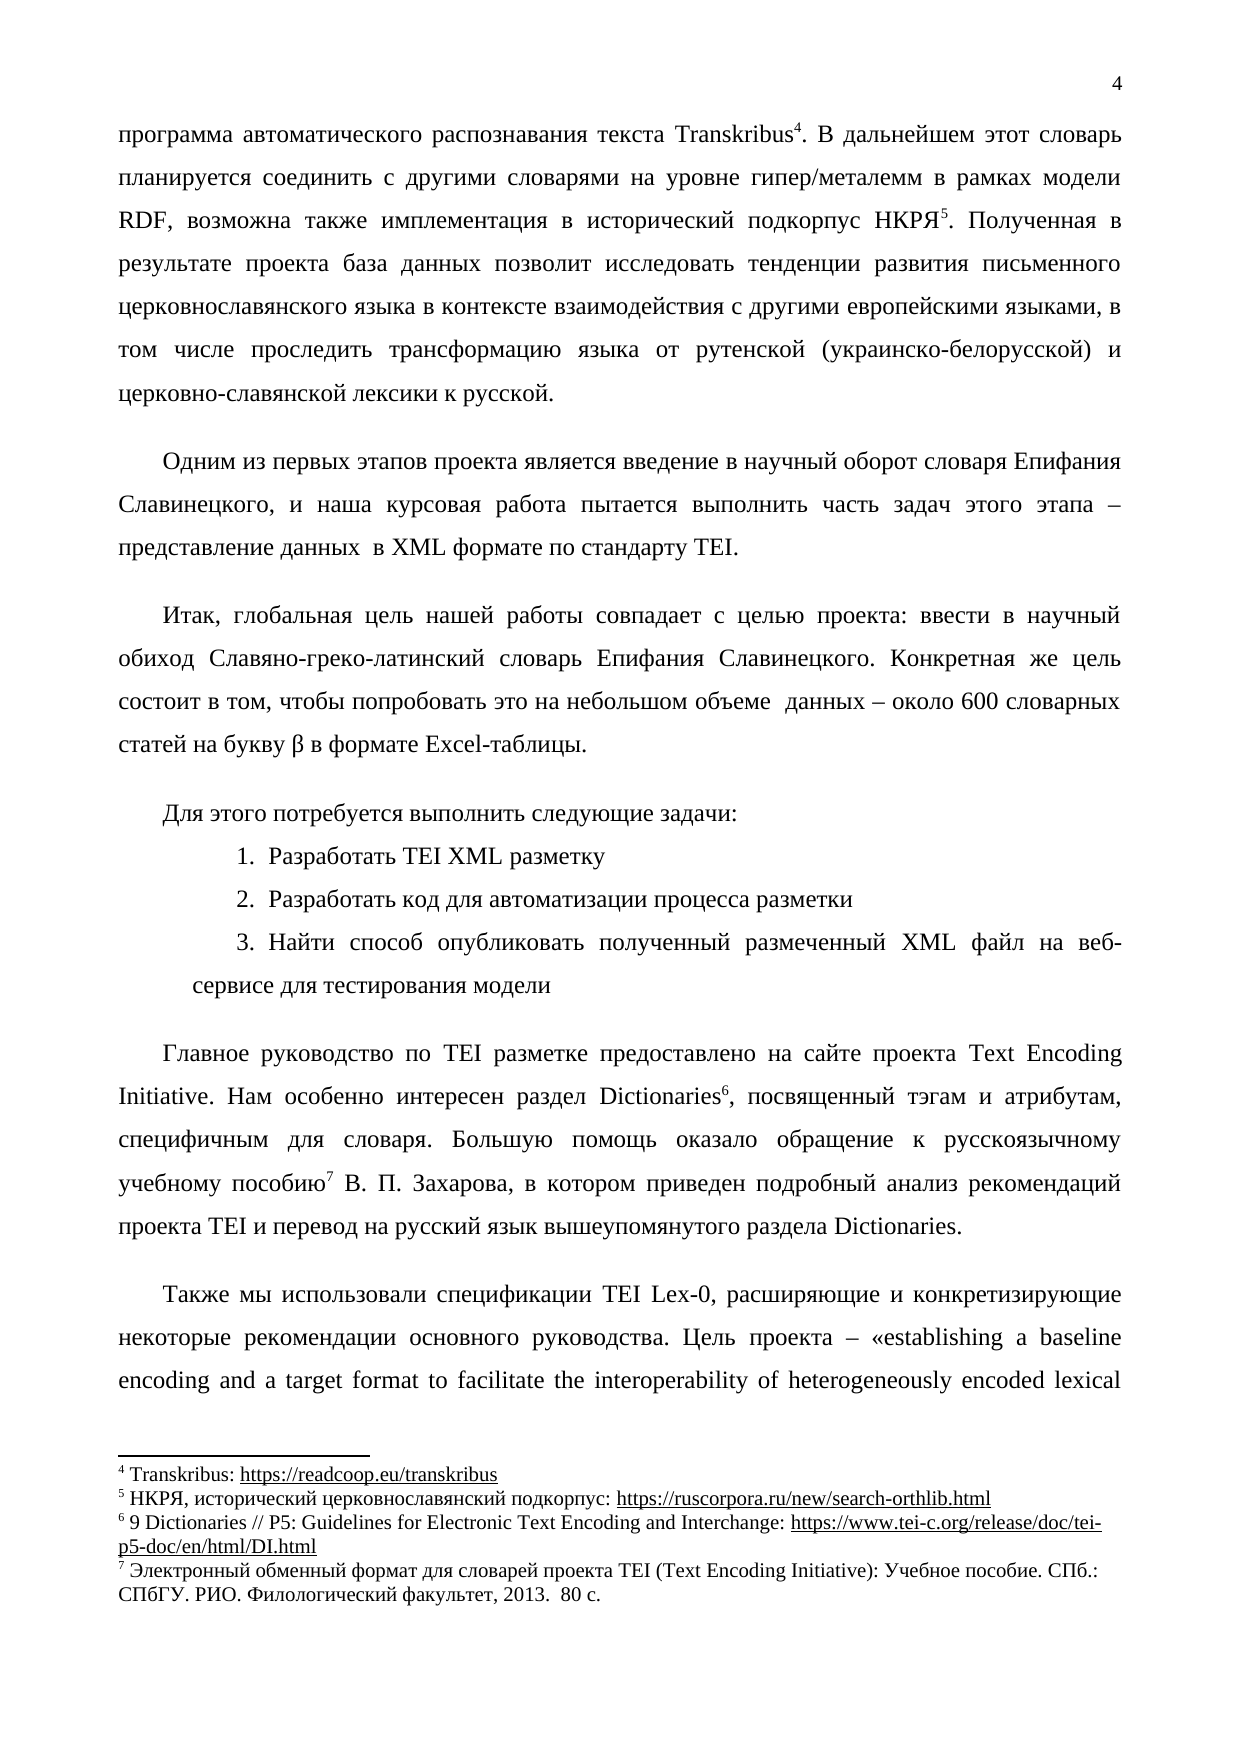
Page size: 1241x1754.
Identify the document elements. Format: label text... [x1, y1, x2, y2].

text Одним из первых этапов проекта является введение в научный оборот словаря Епифания Славинецкого, и наша курсовая работа пытается выполнить часть задач этого этапа – представление данных в XML формате по стандарту TEI. [118, 446, 1122, 561]
list Разработать TEI XML разметку [192, 841, 1122, 869]
text Главное руководство по TEI разметке предоставлено на сайте проекта Text Encoding Initiative. Нам особенно интересен раздел Dictionaries, посвященный тэгам и атрибутам, специфичным для словаря. Большую помощь оказало обращение к русскоязычному учебному пособию В. П. Захарова, в котором приведен подробный анализ рекомендаций проекта TEI и перевод на русский язык вышеупомянутого раздела Dictionaries. [118, 1038, 1122, 1239]
text Для этого потребуется выполнить следующие задачи: [118, 798, 1122, 826]
list Разработать код для автоматизации процесса разметки [192, 884, 1122, 913]
list Найти способ опубликовать полученный размеченный XML файл на веб-сервисе для тестирования модели [192, 927, 1122, 999]
text Итак, глобальная цель нашей работы совпадает с целью проекта: ввести в научный обиход Славяно-греко-латинский словарь Епифания Славинецкого. Конкретная же цель состоит в том, чтобы попробовать это на небольшом объеме данных – около 600 словарных статей на букву β в формате Excel-таблицы. [118, 600, 1122, 758]
